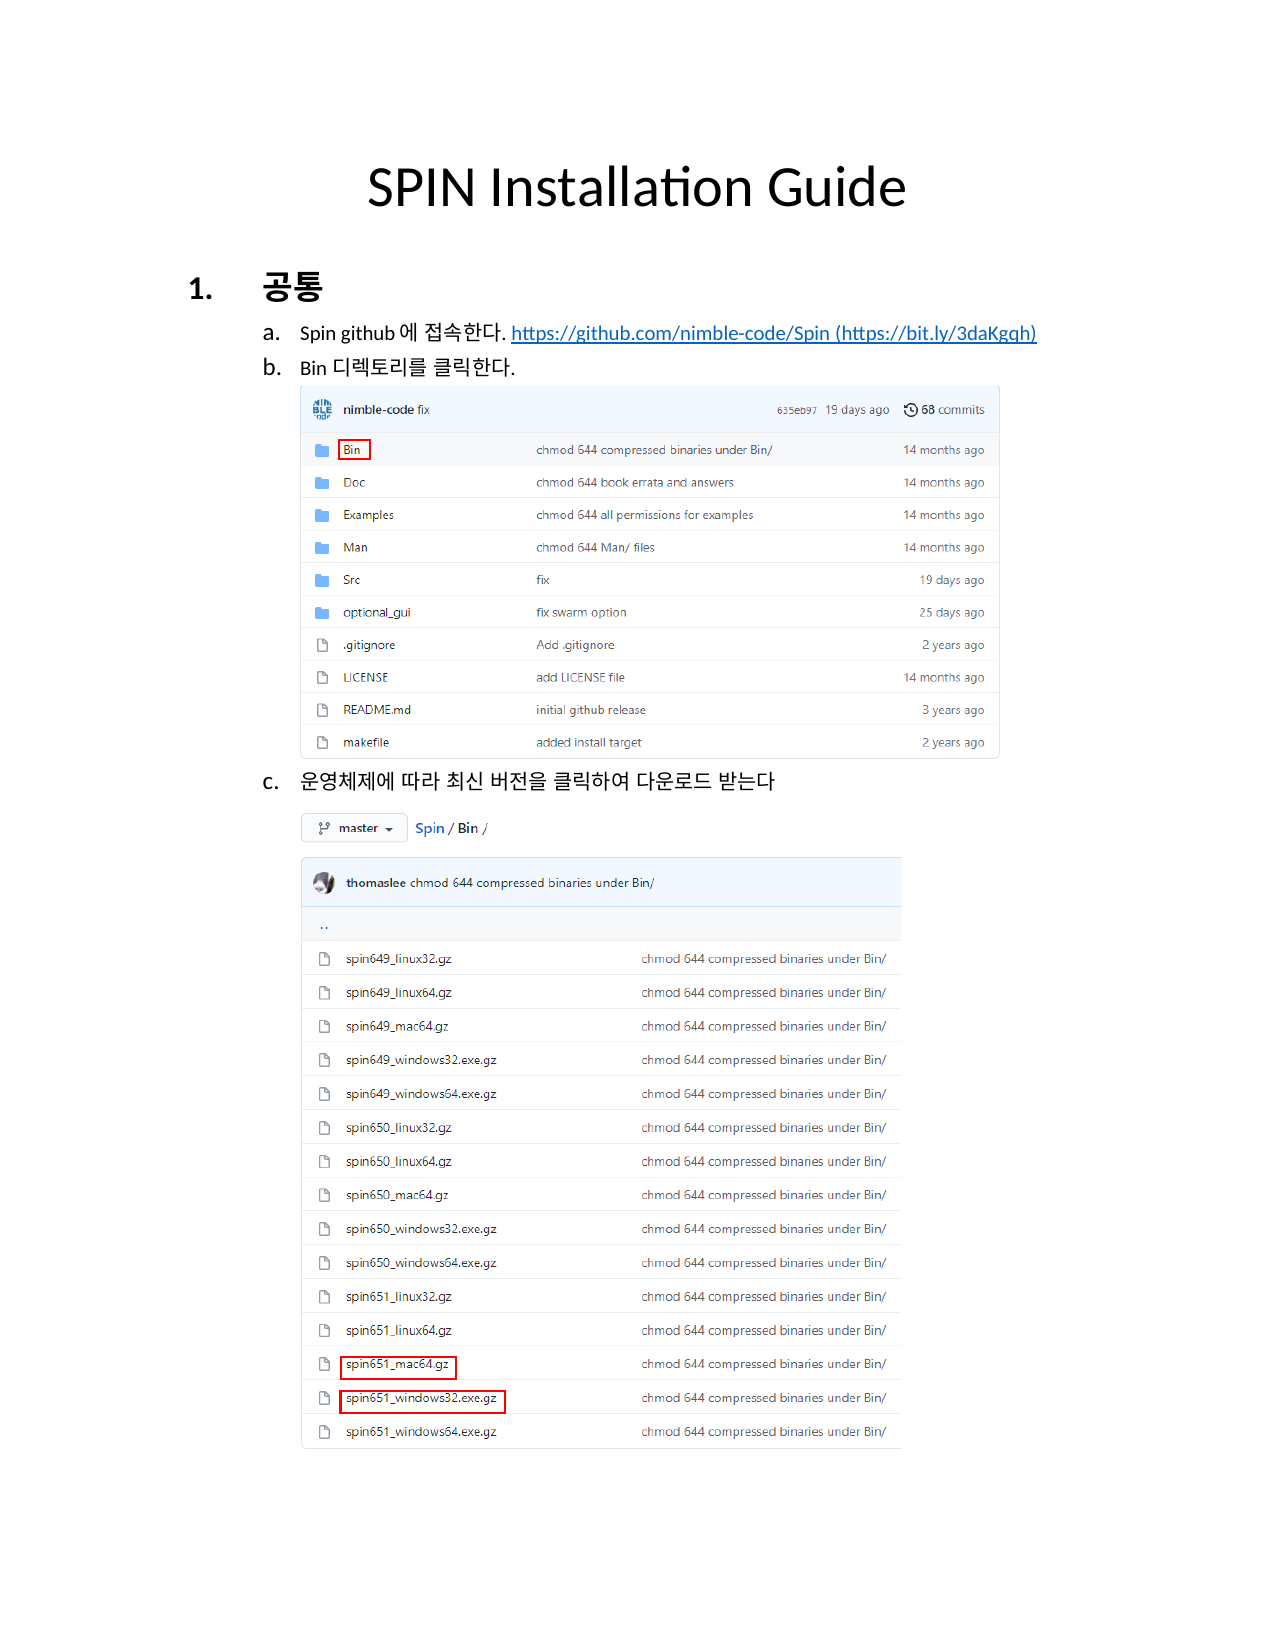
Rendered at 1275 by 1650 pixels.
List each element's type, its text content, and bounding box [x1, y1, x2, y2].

picture [300, 801, 902, 1461]
list Spin github에 접속한다. https://github.com/nimble-code/Spin (https://bit.ly/3daKgqh) [262, 316, 1125, 347]
text SPIN Installation Guide [150, 150, 1125, 221]
list Bin 디렉토리를 클릭한다. [262, 351, 1125, 382]
picture [300, 386, 1001, 761]
list 공통 [187, 261, 1125, 309]
